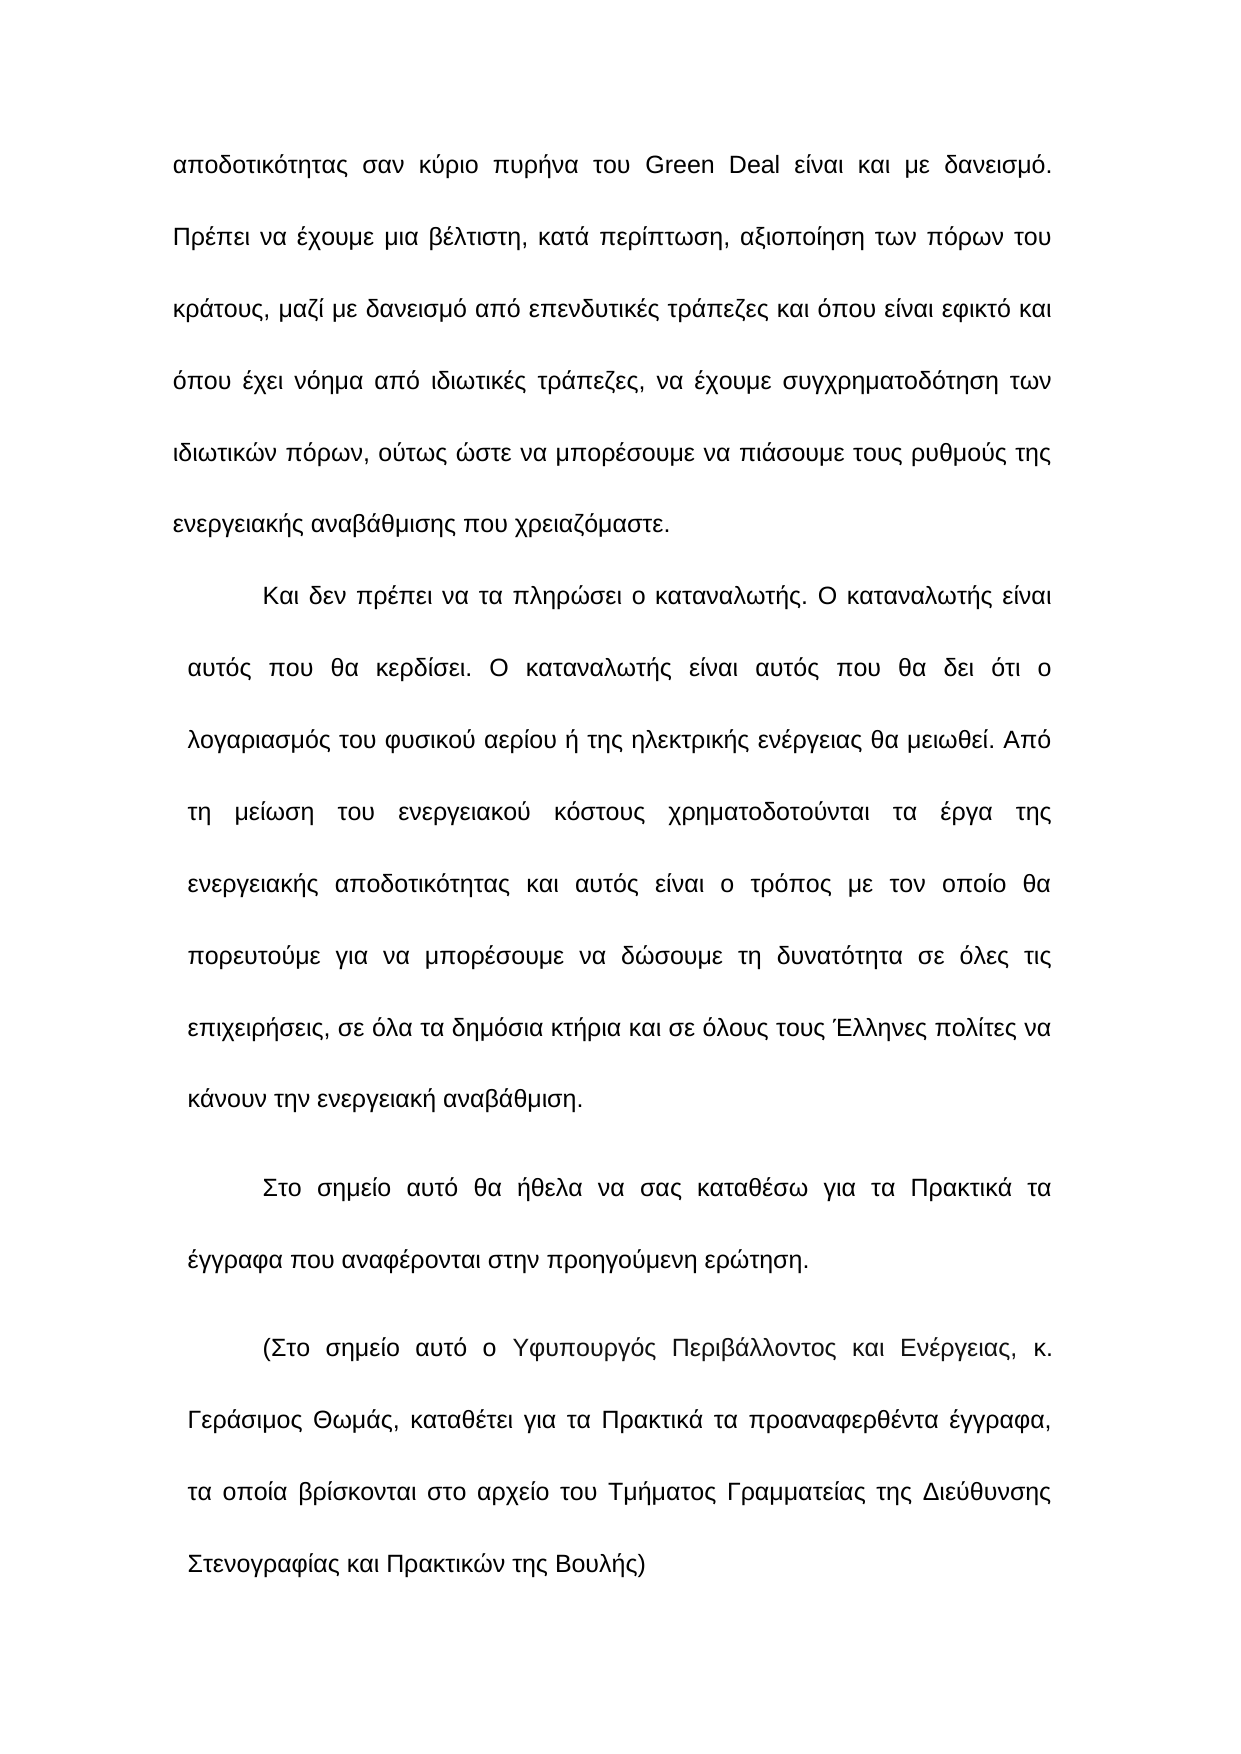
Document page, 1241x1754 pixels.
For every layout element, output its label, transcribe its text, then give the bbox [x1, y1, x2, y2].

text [173, 150, 1053, 538]
text Και δεν πρέπει να τα πληρώσει ο καταναλωτής. Ο καταναλωτής είναι αυτός που θα κερδίσει. Ο καταναλωτής είναι αυτός που θα δει ότι ο λογαριασμός του φυσικού αερίου ή της ηλεκτρικής ενέργειας θα μειωθεί. Από τη μείωση του ενεργειακού κόστους χρηματοδοτούνται τα έργα της ενεργειακής αποδοτικότητας και αυτός είναι ο τρόπος με τον οποίο θα πορευτούμε για να μπορέσουμε να δώσουμε τη δυνατότητα σε όλες τις επιχειρήσεις, σε όλα τα δημόσια κτήρια και σε όλους τους Έλληνες πολίτες να κάνουν την ενεργειακή αναβάθμιση. [187, 581, 1053, 1113]
text Στο σημείο αυτό θα ήθελα να σας καταθέσω για τα Πρακτικά τα έγγραφα που αναφέρονται στην προηγούμενη ερώτηση. [187, 1173, 1053, 1273]
text (Στο σημείο αυτό ο Υφυπουργός Περιβάλλοντος και Ενέργειας, κ. Γεράσιμος Θωμάς, καταθέτει για τα Πρακτικά τα προαναφερθέντα έγγραφα, τα οποία βρίσκονται στο αρχείο του Τμήματος Γραμματείας της Διεύθυνσης Στενογραφίας και Πρακτικών της Βουλής) [187, 1333, 1053, 1578]
